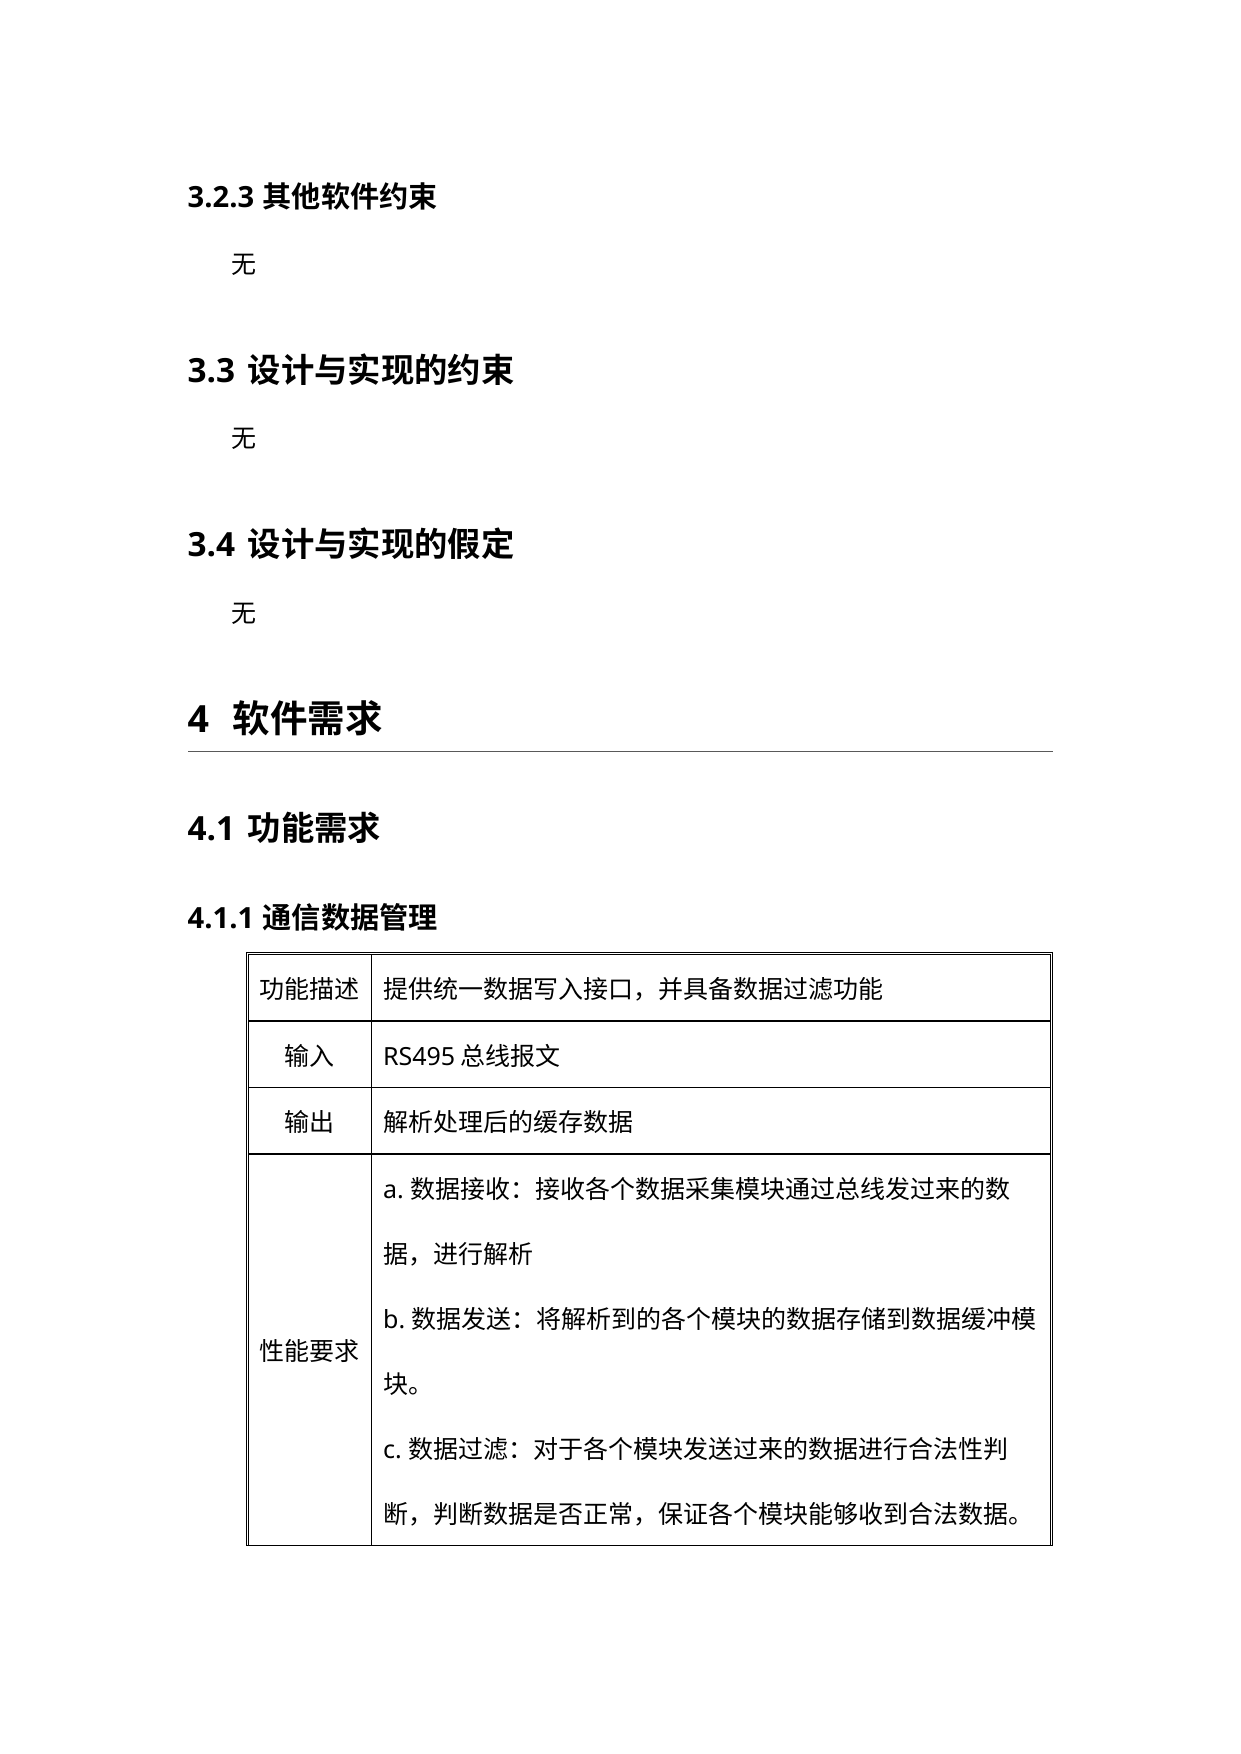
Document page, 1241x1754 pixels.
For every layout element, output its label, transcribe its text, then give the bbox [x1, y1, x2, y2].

table_cell a. 数据接收：接收各个数据采集模块通过总线发过来的数据，进行解析 b. 数据发送：将解析到的各个模块的数据存储到数据缓冲模块。 c. 数据过滤：对于各个模块发送过来的数据进行合法性判断，判断数据是否正常，保证各个模块能够收到合法数据。 [372, 1155, 1050, 1545]
table_cell RS495总线报文 [372, 1022, 1050, 1087]
subtitle 设计与实现的假定 [187, 510, 1053, 575]
table_header 提供统一数据写入接口，并具备数据过滤功能 [372, 955, 1050, 1020]
table_cell 性能要求 [249, 1155, 371, 1545]
table_header 功能描述 [249, 955, 371, 1020]
subtitle 通信数据管理 [187, 883, 1053, 948]
subtitle 功能需求 [187, 794, 1053, 859]
text 无 [231, 404, 1053, 469]
table_cell 输出 [249, 1088, 371, 1153]
table_cell 解析处理后的缓存数据 [372, 1088, 1050, 1153]
text 无 [231, 579, 1053, 644]
text 无 [231, 230, 1053, 295]
subtitle 其他软件约束 [187, 162, 1053, 227]
subtitle 设计与实现的约束 [187, 336, 1053, 401]
table_cell 输入 [249, 1022, 371, 1087]
subtitle 软件需求 [187, 684, 1053, 752]
